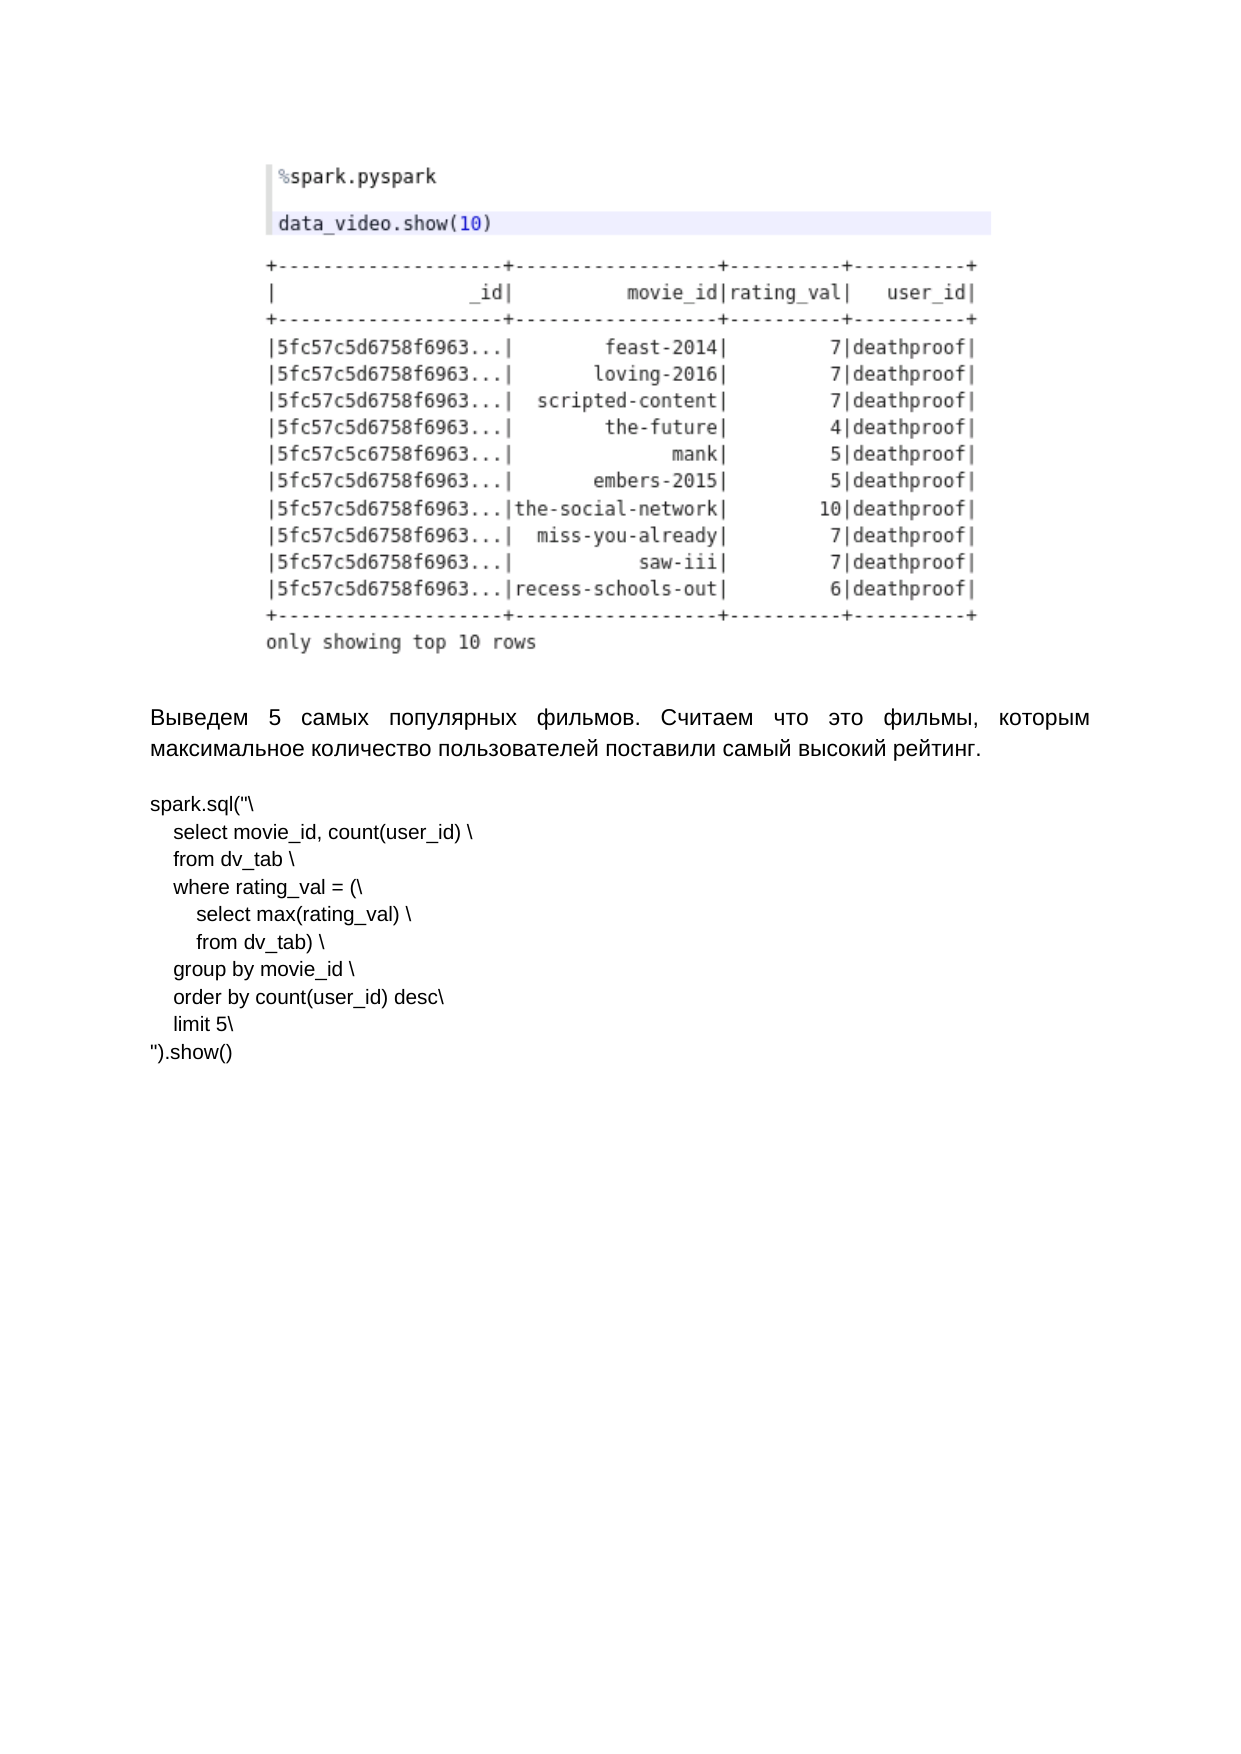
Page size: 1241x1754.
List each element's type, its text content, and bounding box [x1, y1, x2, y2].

text from dv_tab \ [150, 847, 1090, 871]
text select max(rating_val) \ [150, 902, 1090, 926]
text ").show() [150, 1040, 1090, 1064]
text order by count(user_id) desc\ [150, 985, 1090, 1009]
text where rating_val = (\ [150, 875, 1090, 899]
text from dv_tab) \ [150, 930, 1090, 954]
text Выведем 5 самых популярных фильмов. Считаем что это фильмы, которым максимальное количество пользователей поставили самый высокий рейтинг. [150, 704, 1090, 761]
picture [249, 150, 992, 671]
text limit 5\ [150, 1012, 1090, 1036]
text spark.sql("\ [150, 792, 1090, 816]
text select movie_id, count(user_id) \ [150, 820, 1090, 844]
text group by movie_id \ [150, 957, 1090, 981]
